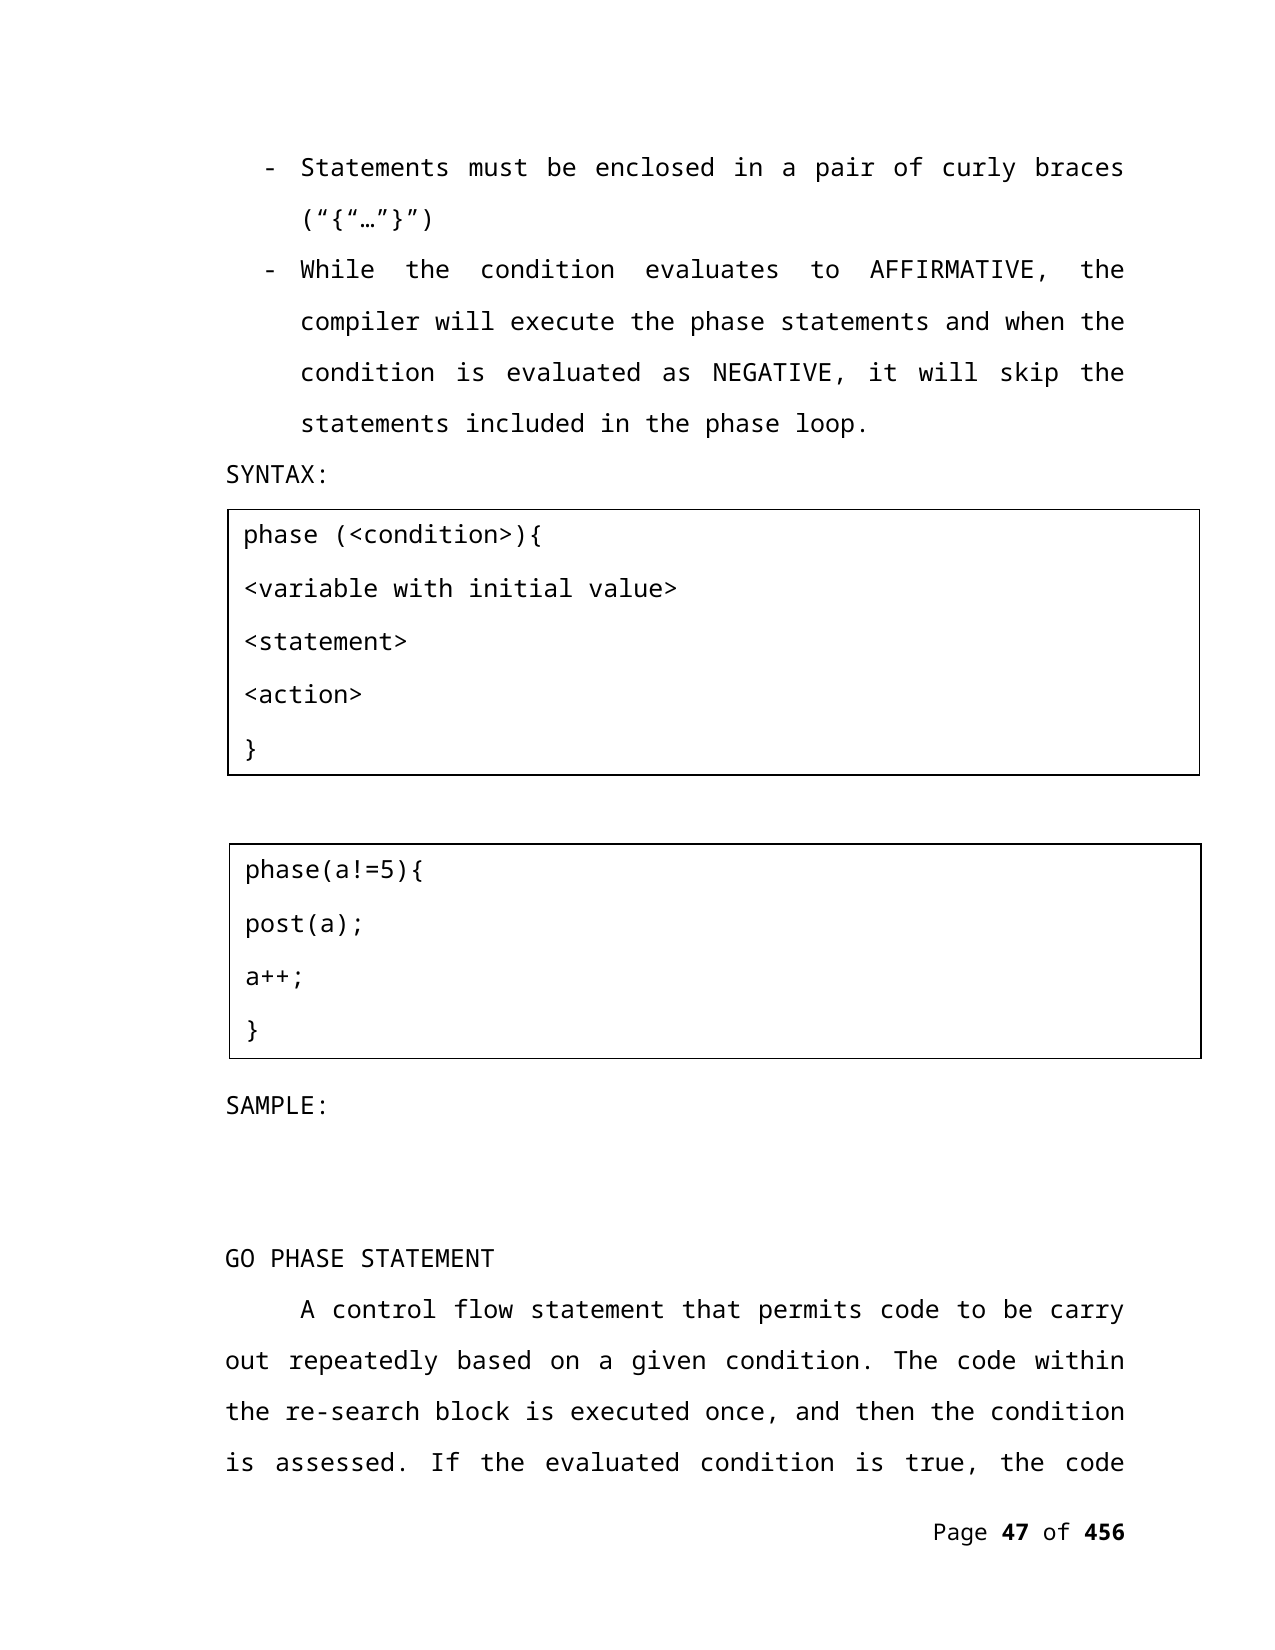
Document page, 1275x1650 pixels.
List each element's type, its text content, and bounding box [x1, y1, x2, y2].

list Statements must be enclosed in a pair of curly braces (“{“…”}”) [262, 150, 1125, 235]
text GO PHASE STATEMENT [225, 1241, 1125, 1275]
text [225, 1292, 1125, 1479]
list While the condition evaluates to AFFIRMATIVE, the compiler will execute the phase statements and when the condition is evaluated as NEGATIVE, it will skip the statements included in the phase loop. [262, 252, 1125, 439]
text SAMPLE: [225, 507, 1125, 1122]
text SYNTAX: [225, 456, 1125, 490]
